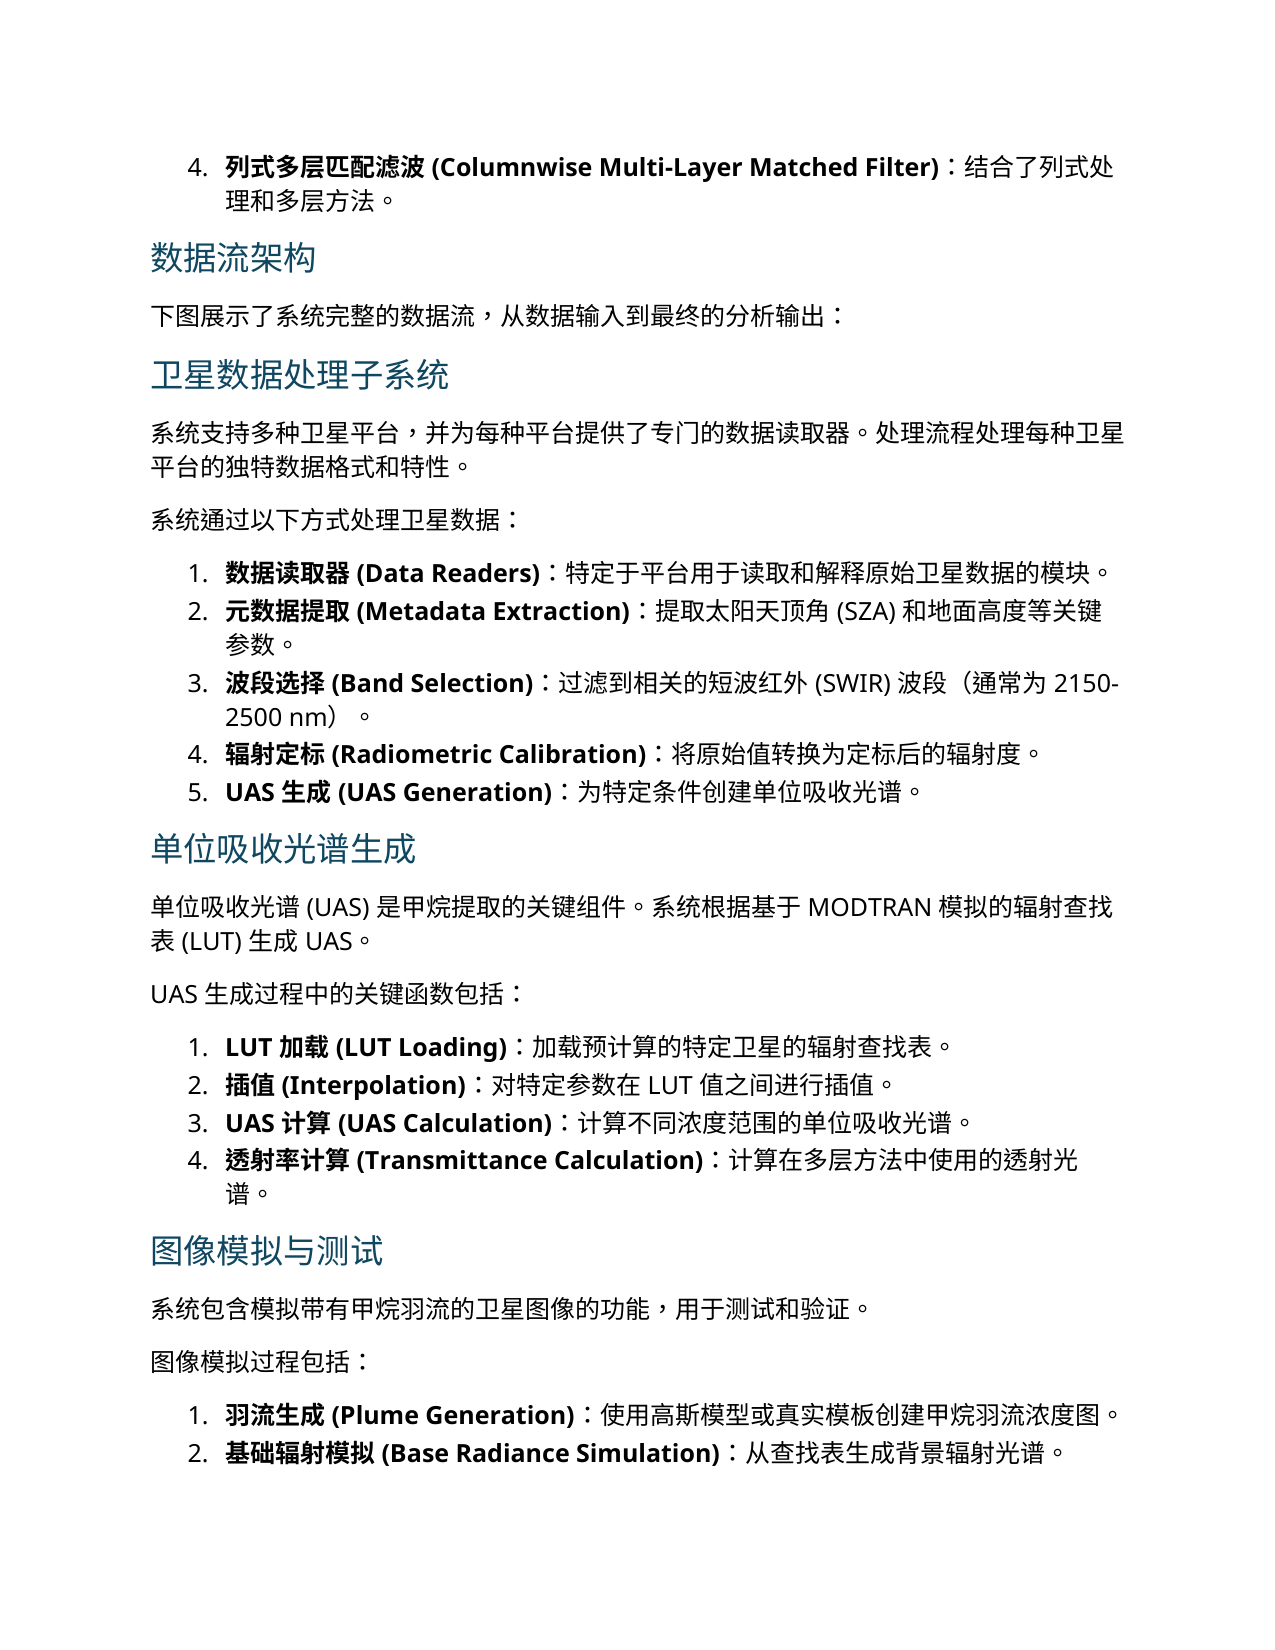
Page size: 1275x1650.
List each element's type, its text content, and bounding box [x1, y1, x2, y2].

text 系统通过以下方式处理卫星数据： [150, 503, 1125, 537]
list 波段选择 (Band Selection)：过滤到相关的短波红外 (SWIR) 波段（通常为 2150-2500 nm）。 [187, 665, 1125, 733]
list 插值 (Interpolation)：对特定参数在 LUT 值之间进行插值。 [187, 1067, 1125, 1101]
list 基础辐射模拟 (Base Radiance Simulation)：从查找表生成背景辐射光谱。 [187, 1435, 1125, 1469]
subtitle 数据流架构 [150, 235, 1125, 280]
list 透射率计算 (Transmittance Calculation)：计算在多层方法中使用的透射光谱。 [187, 1143, 1125, 1211]
list 辐射定标 (Radiometric Calibration)：将原始值转换为定标后的辐射度。 [187, 737, 1125, 771]
text 单位吸收光谱 (UAS) 是甲烷提取的关键组件。系统根据基于 MODTRAN 模拟的辐射查找表 (LUT) 生成 UAS。 [150, 890, 1125, 958]
text 系统支持多种卫星平台，并为每种平台提供了专门的数据读取器。处理流程处理每种卫星平台的独特数据格式和特性。 [150, 416, 1125, 484]
list UAS 计算 (UAS Calculation)：计算不同浓度范围的单位吸收光谱。 [187, 1105, 1125, 1139]
text 下图展示了系统完整的数据流，从数据输入到最终的分析输出： [150, 299, 1125, 333]
list UAS 生成 (UAS Generation)：为特定条件创建单位吸收光谱。 [187, 775, 1125, 809]
list 羽流生成 (Plume Generation)：使用高斯模型或真实模板创建甲烷羽流浓度图。 [187, 1398, 1125, 1432]
subtitle 卫星数据处理子系统 [150, 352, 1125, 397]
list 列式多层匹配滤波 (Columnwise Multi-Layer Matched Filter)：结合了列式处理和多层方法。 [187, 150, 1125, 218]
list LUT 加载 (LUT Loading)：加载预计算的特定卫星的辐射查找表。 [187, 1029, 1125, 1064]
text 图像模拟过程包括： [150, 1345, 1125, 1379]
list 数据读取器 (Data Readers)：特定于平台用于读取和解释原始卫星数据的模块。 [187, 556, 1125, 590]
subtitle 图像模拟与测试 [150, 1228, 1125, 1273]
list 元数据提取 (Metadata Extraction)：提取太阳天顶角 (SZA) 和地面高度等关键参数。 [187, 593, 1125, 662]
subtitle 单位吸收光谱生成 [150, 826, 1125, 871]
text UAS 生成过程中的关键函数包括： [150, 977, 1125, 1011]
text 系统包含模拟带有甲烷羽流的卫星图像的功能，用于测试和验证。 [150, 1292, 1125, 1326]
